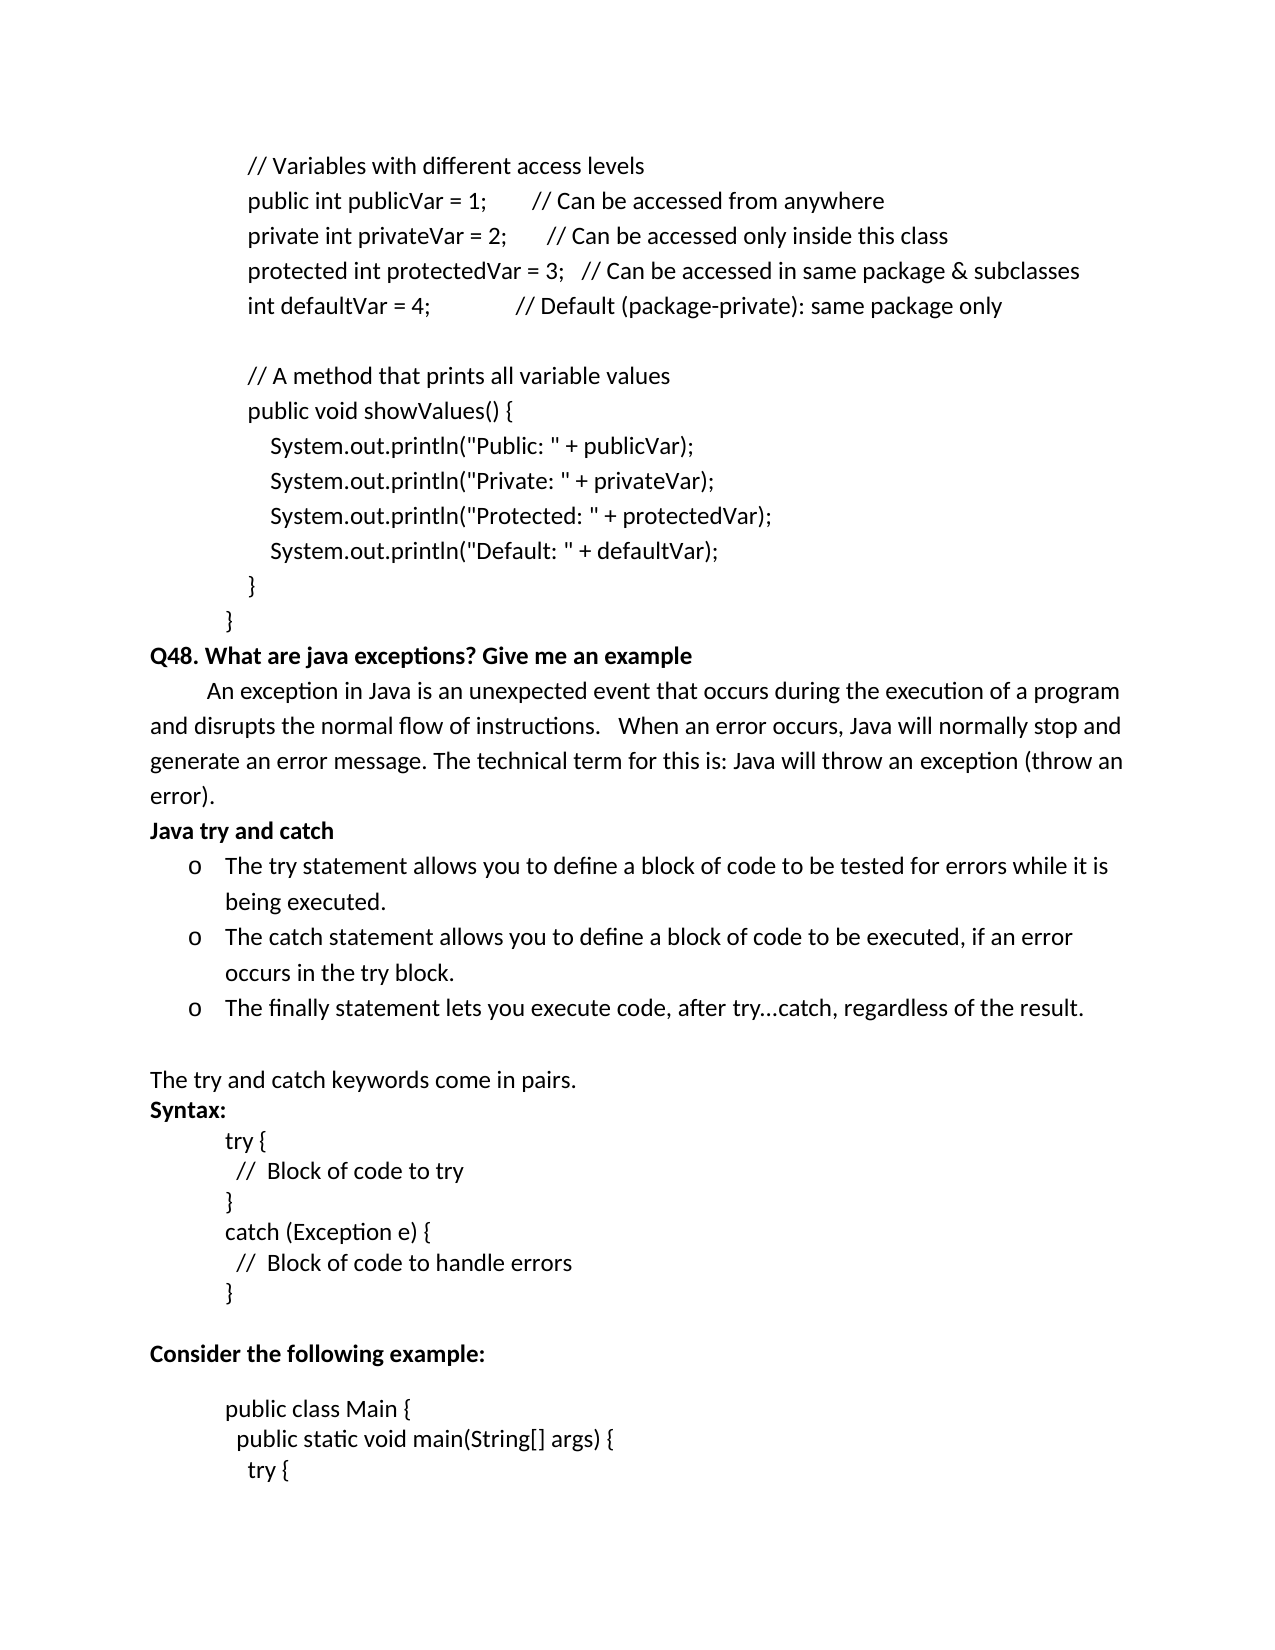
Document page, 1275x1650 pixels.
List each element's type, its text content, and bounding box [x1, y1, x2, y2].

subtitle Java try and catch [150, 815, 1125, 846]
text } [225, 570, 1125, 601]
text try { [225, 1454, 1125, 1484]
text // Variables with different access levels [225, 150, 1125, 181]
text int defaultVar = 4; // Default (package-private): same package only [225, 290, 1125, 321]
text Consider the following example: [150, 1339, 1125, 1369]
text Q48. What are java exceptions? Give me an example [150, 640, 1125, 671]
text public static void main(String[] args) { [225, 1423, 1125, 1454]
text } [225, 1186, 1125, 1217]
list The try statement allows you to define a block of code to be tested for errors while it is being executed. [187, 850, 1125, 917]
text // Block of code to handle errors [225, 1247, 1125, 1278]
text System.out.println("Protected: " + protectedVar); [225, 500, 1125, 531]
text try { [225, 1125, 1125, 1156]
list The catch statement allows you to define a block of code to be executed, if an error occurs in the try block. [187, 921, 1125, 988]
text An exception in Java is an unexpected event that occurs during the execution of a program and disrupts the normal flow of instructions. When an error occurs, Java will normally stop and generate an error message. The technical term for this is: Java will throw an exception (throw an error). [150, 675, 1125, 811]
text System.out.println("Private: " + privateVar); [225, 465, 1125, 496]
text protected int protectedVar = 3; // Can be accessed in same package & subclasses [225, 255, 1125, 286]
text public int publicVar = 1; // Can be accessed from anywhere [225, 185, 1125, 216]
text public class Main { [225, 1393, 1125, 1423]
text catch (Exception e) { [225, 1217, 1125, 1247]
text // Block of code to try [225, 1156, 1125, 1186]
text // A method that prints all variable values [225, 360, 1125, 391]
text private int privateVar = 2; // Can be accessed only inside this class [225, 220, 1125, 251]
text Syntax: [150, 1094, 1125, 1125]
text System.out.println("Public: " + publicVar); [225, 430, 1125, 461]
text The try and catch keywords come in pairs. [150, 1064, 1125, 1094]
text public void showValues() { [225, 395, 1125, 426]
text } [225, 1278, 1125, 1308]
list The finally statement lets you execute code, after try...catch, regardless of the result. [187, 992, 1125, 1024]
text System.out.println("Default: " + defaultVar); [225, 535, 1125, 566]
text } [225, 605, 1125, 636]
